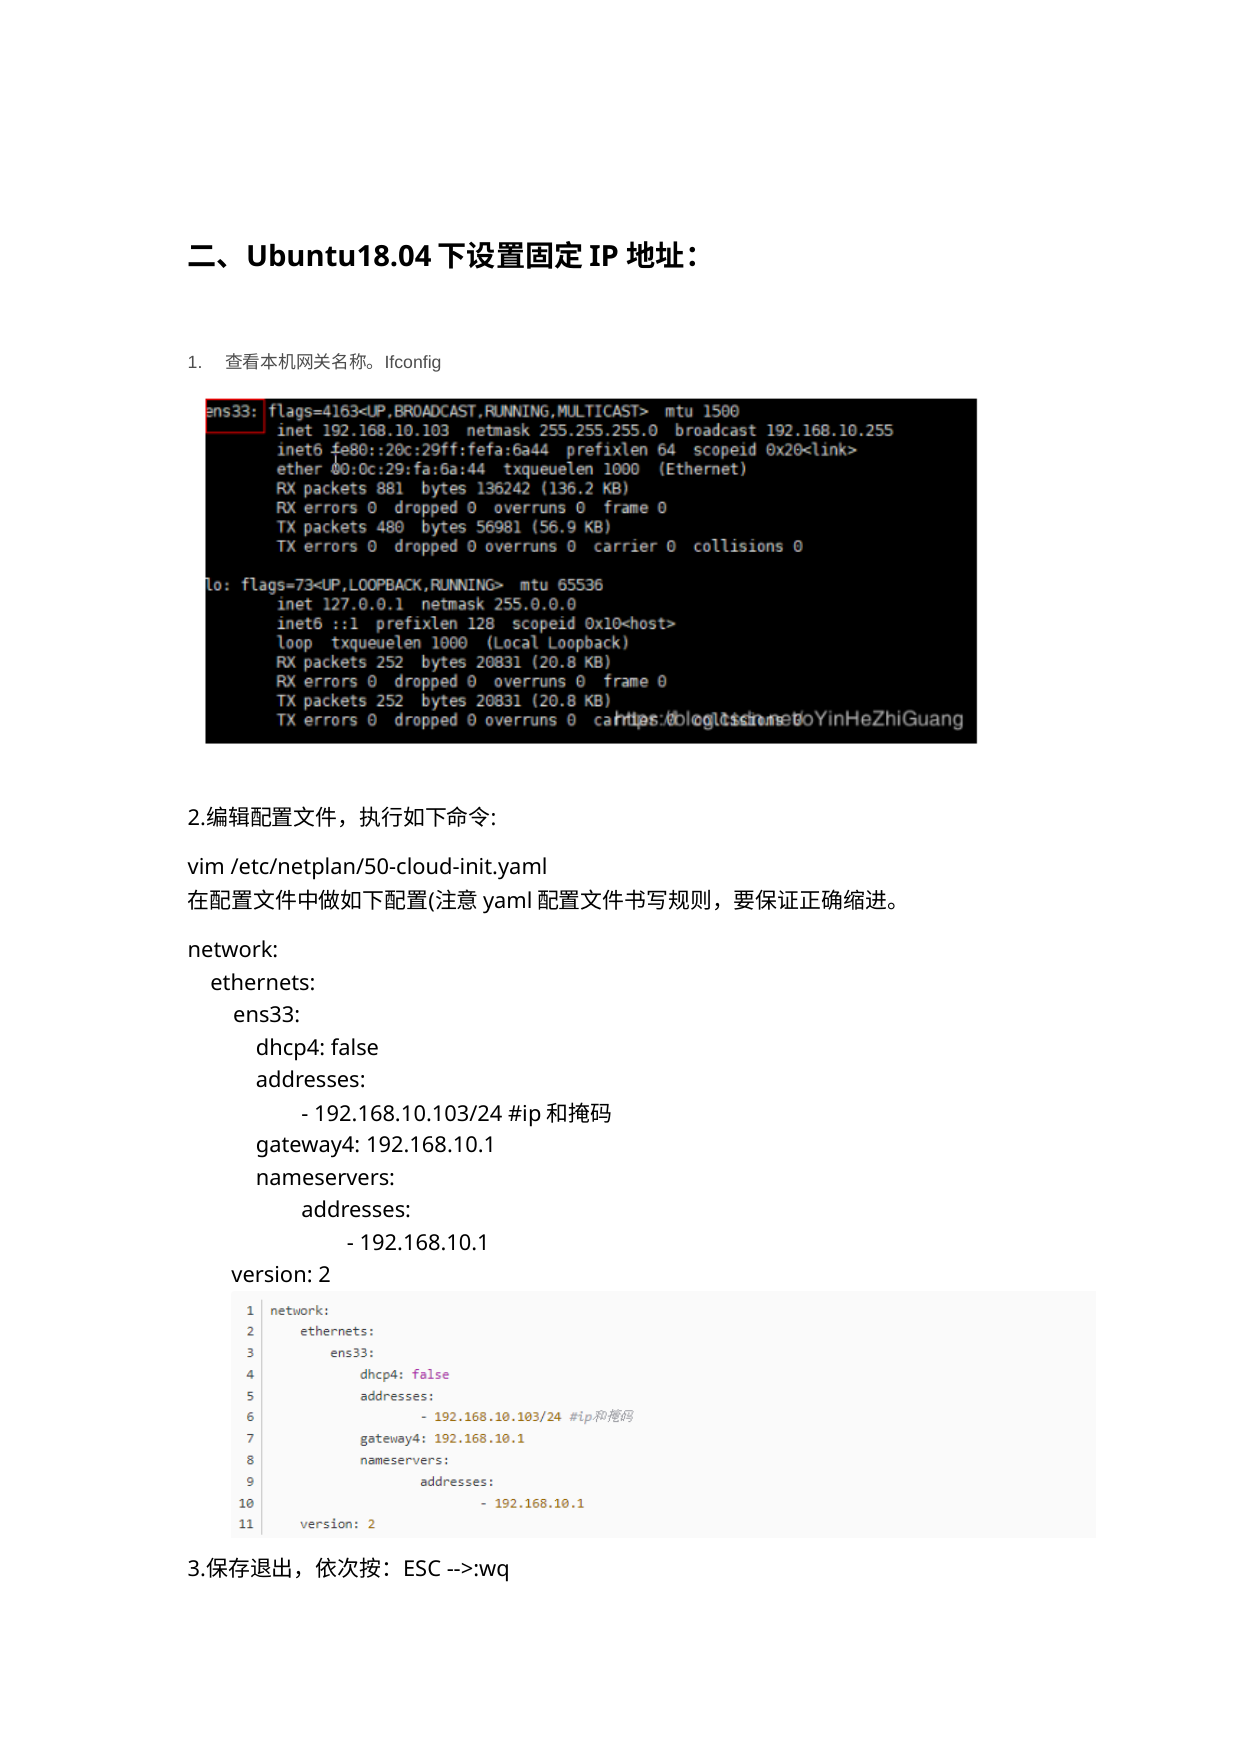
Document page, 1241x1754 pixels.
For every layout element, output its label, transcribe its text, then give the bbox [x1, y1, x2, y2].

text 在配置文件中做如下配置(注意yaml配置文件书写规则，要保证正确缩进。 [187, 882, 1053, 915]
text network: [187, 933, 1053, 965]
text ethernets: [187, 965, 1053, 998]
text nameservers: [187, 1160, 1053, 1193]
text 3.保存退出，依次按：ESC -->:wq [187, 1550, 1053, 1583]
text ens33: [187, 998, 1053, 1030]
text gateway4: 192.168.10.1 [187, 1128, 1053, 1160]
text addresses: [187, 1063, 1053, 1095]
picture [231, 1290, 1096, 1538]
text version: 2 [187, 1258, 1053, 1290]
picture [187, 376, 1052, 781]
text 2.编辑配置文件，执行如下命令: [187, 799, 1053, 832]
list 查看本机网关名称。Ifconfig [187, 344, 1053, 377]
text - 192.168.10.1 [187, 1225, 1053, 1258]
text - 192.168.10.103/24 #ip和掩码 [187, 1095, 1053, 1128]
text addresses: [187, 1193, 1053, 1225]
text vim /etc/netplan/50-cloud-init.yaml [187, 850, 1053, 882]
text dhcp4: false [187, 1030, 1053, 1063]
subtitle 二、Ubuntu18.04下设置固定IP 地址： [187, 222, 1053, 287]
